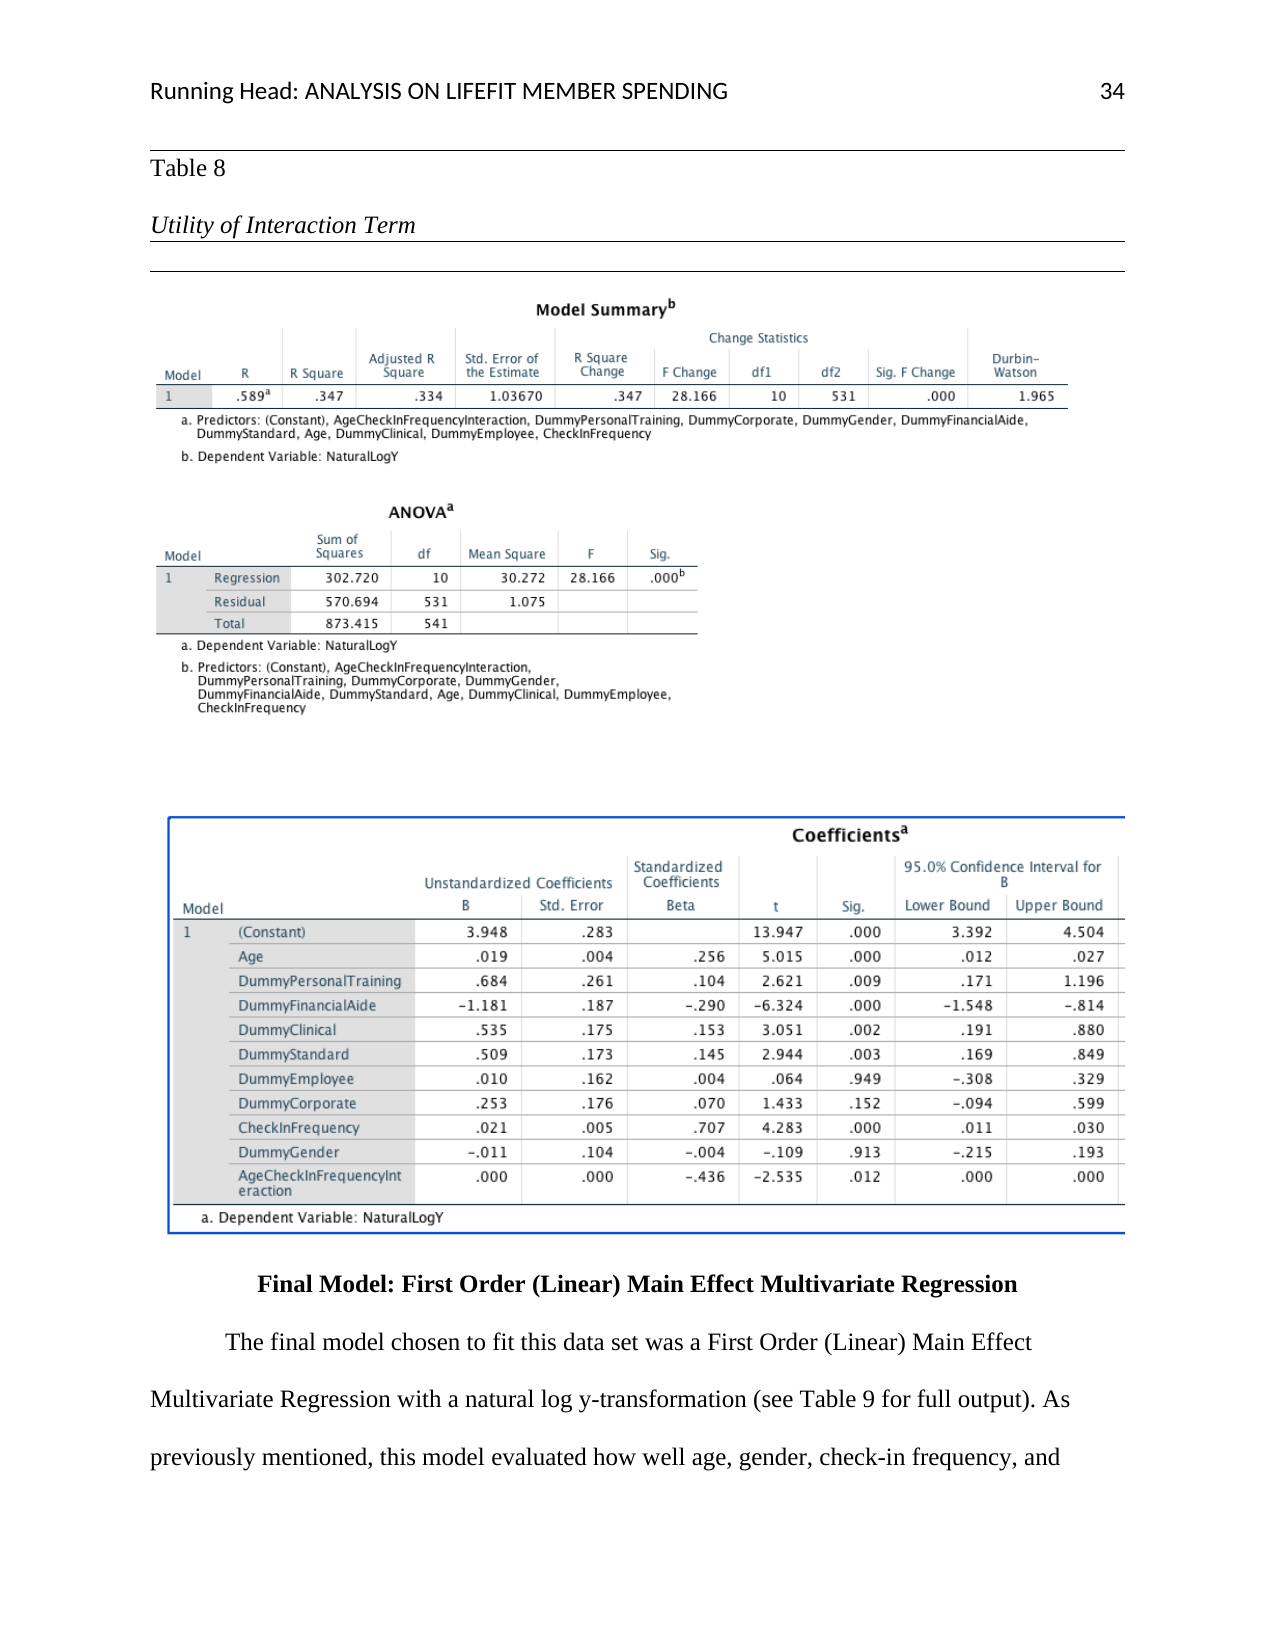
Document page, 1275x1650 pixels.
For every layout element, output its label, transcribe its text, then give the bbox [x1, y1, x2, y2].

picture [150, 274, 1125, 758]
text Utility of Interaction Term [150, 207, 1125, 241]
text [150, 1327, 1125, 1470]
picture [150, 787, 1125, 1239]
text Final Model: First Order (Linear) Main Effect Multivariate Regression [150, 1269, 1125, 1298]
text Table 8 [150, 151, 1125, 182]
